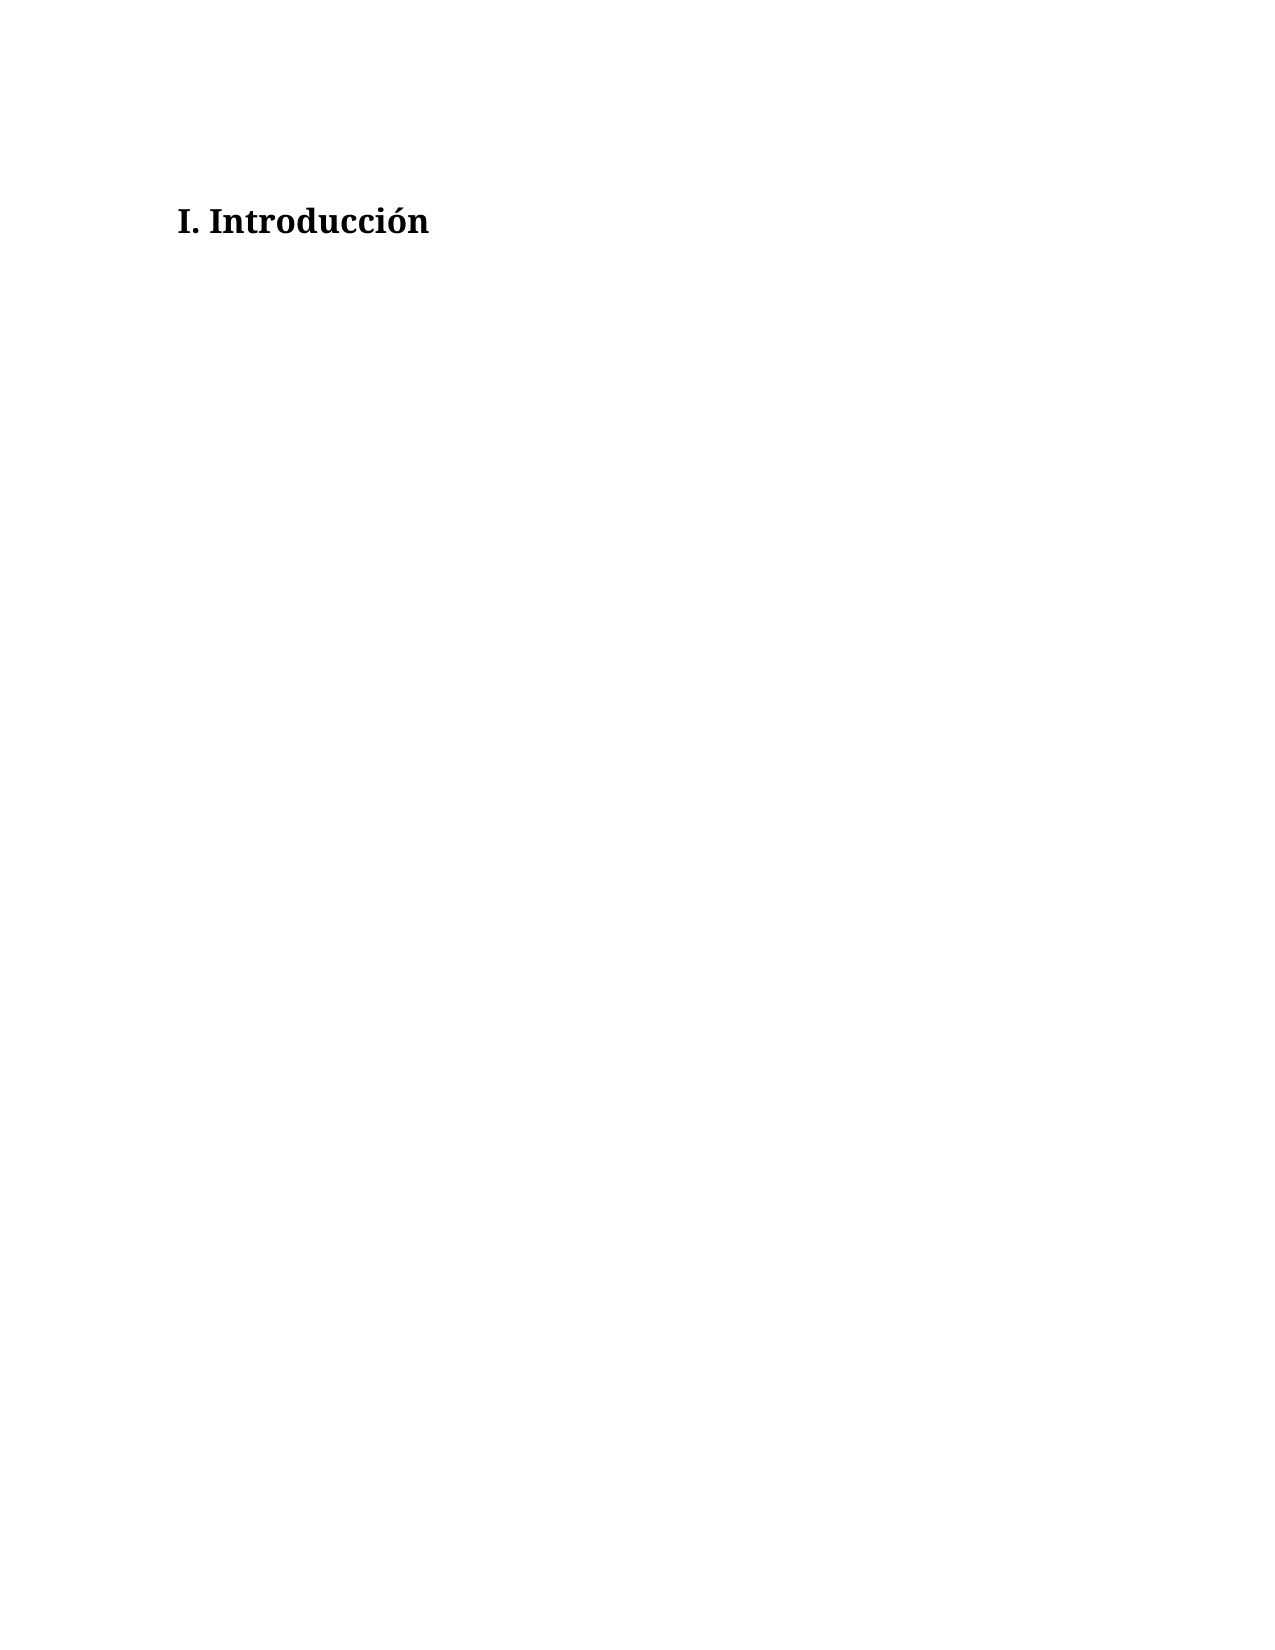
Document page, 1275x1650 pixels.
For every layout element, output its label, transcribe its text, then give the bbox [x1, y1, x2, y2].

subtitle I. Introducción [177, 198, 1098, 243]
